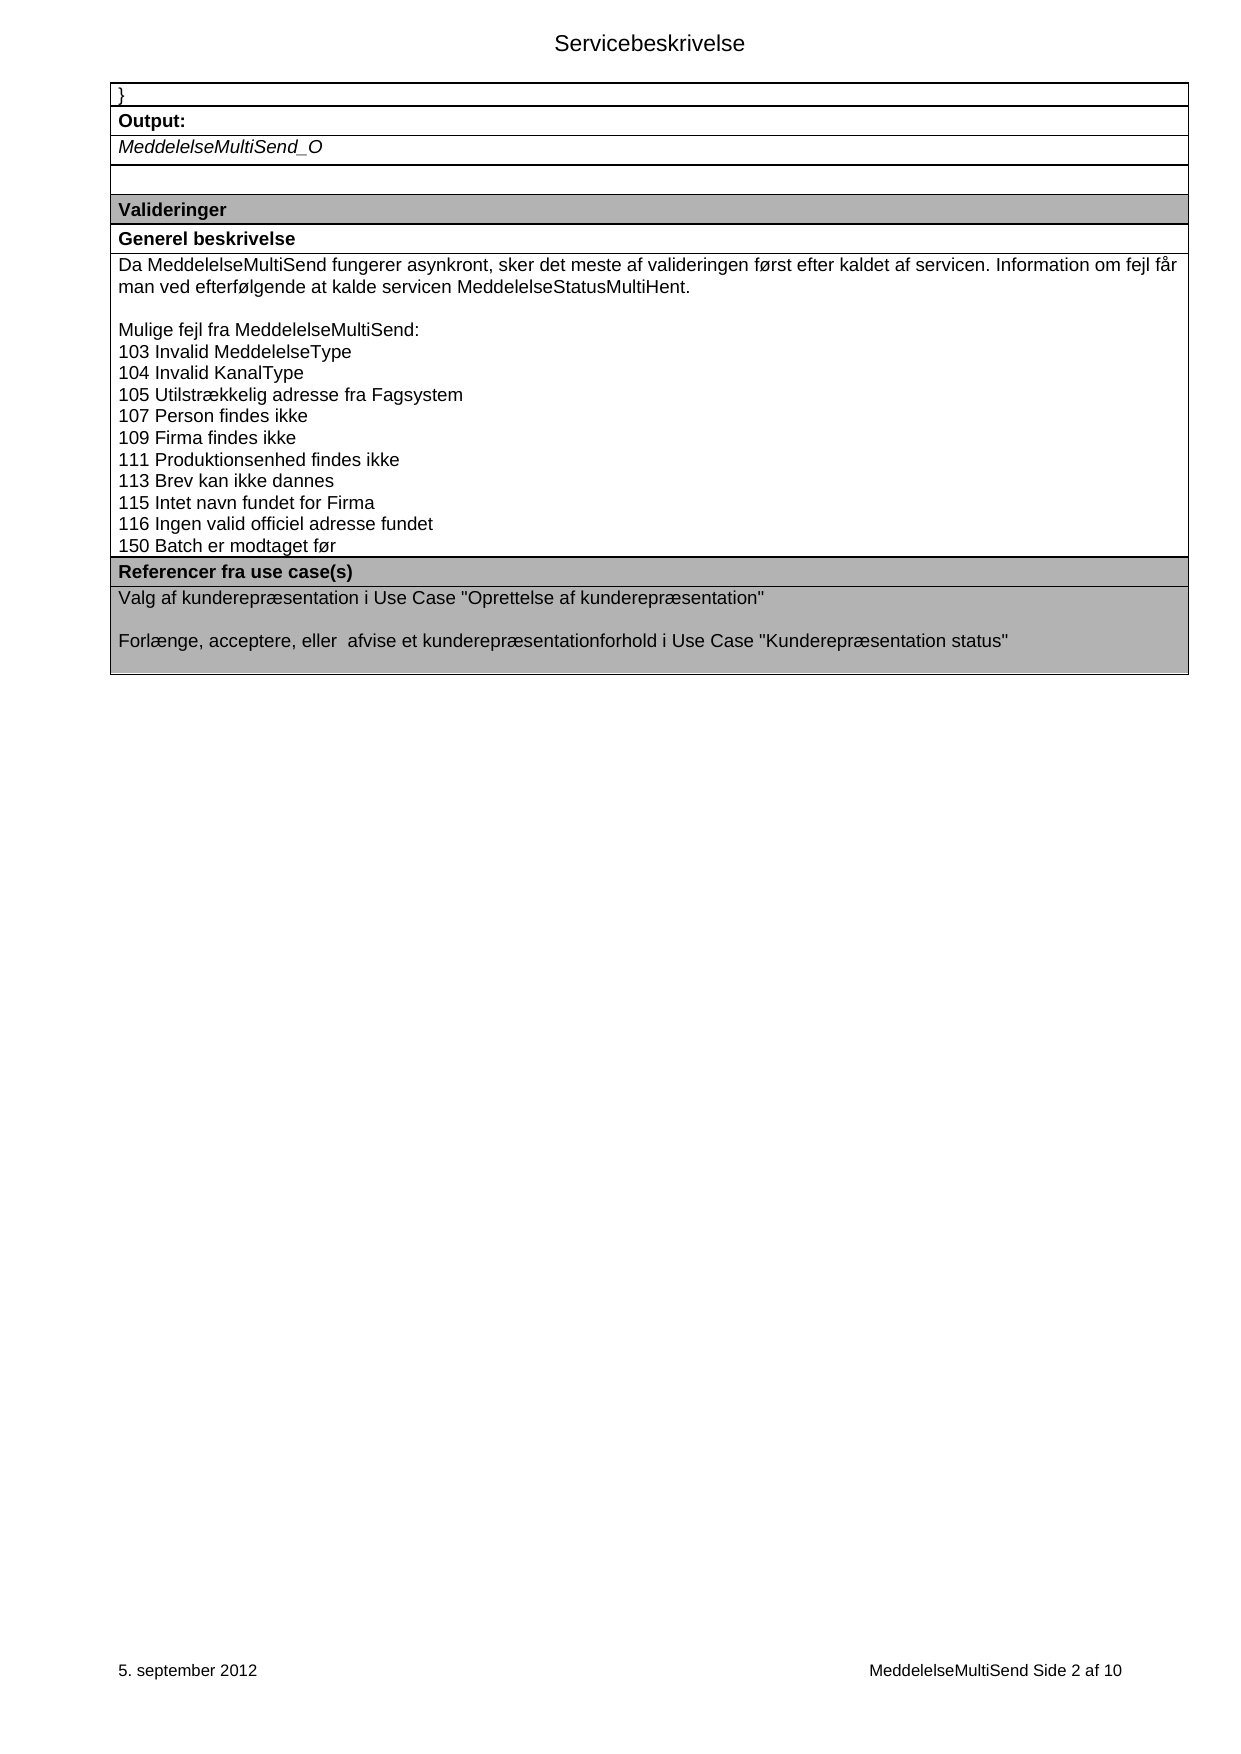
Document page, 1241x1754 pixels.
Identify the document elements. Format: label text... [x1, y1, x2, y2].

table_cell Valideringer [111, 195, 1188, 223]
table_cell Da MeddelelseMultiSend fungerer asynkront, sker det meste af valideringen først efter kaldet af servicen. Information om fejl får man ved efterfølgende at kalde servicen MeddelelseStatusMultiHent. Mulige fejl fra MeddelelseMultiSend: 103 Invalid MeddelelseType 104 Invalid KanalType 105 Utilstrækkelig adresse fra Fagsystem 107 Person findes ikke 109 Firma findes ikke 111 Produktionsenhed findes ikke 113 Brev kan ikke dannes 115 Intet navn fundet for Firma 116 Ingen valid officiel adresse fundet 150 Batch er modtaget før [111, 254, 1188, 556]
table_cell Referencer fra use case(s) [111, 558, 1188, 586]
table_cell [111, 84, 1188, 105]
table_cell Generel beskrivelse [111, 225, 1188, 253]
table_cell MeddelelseMultiSend_O [111, 136, 1188, 164]
table_cell Output: [111, 107, 1188, 135]
table_cell Valg af kunderepræsentation i Use Case "Oprettelse af kunderepræsentation" Forlænge, acceptere, eller afvise et kunderepræsentationforhold i Use Case "Kunderepræsentation status" [111, 587, 1188, 673]
table_cell [111, 166, 1188, 194]
